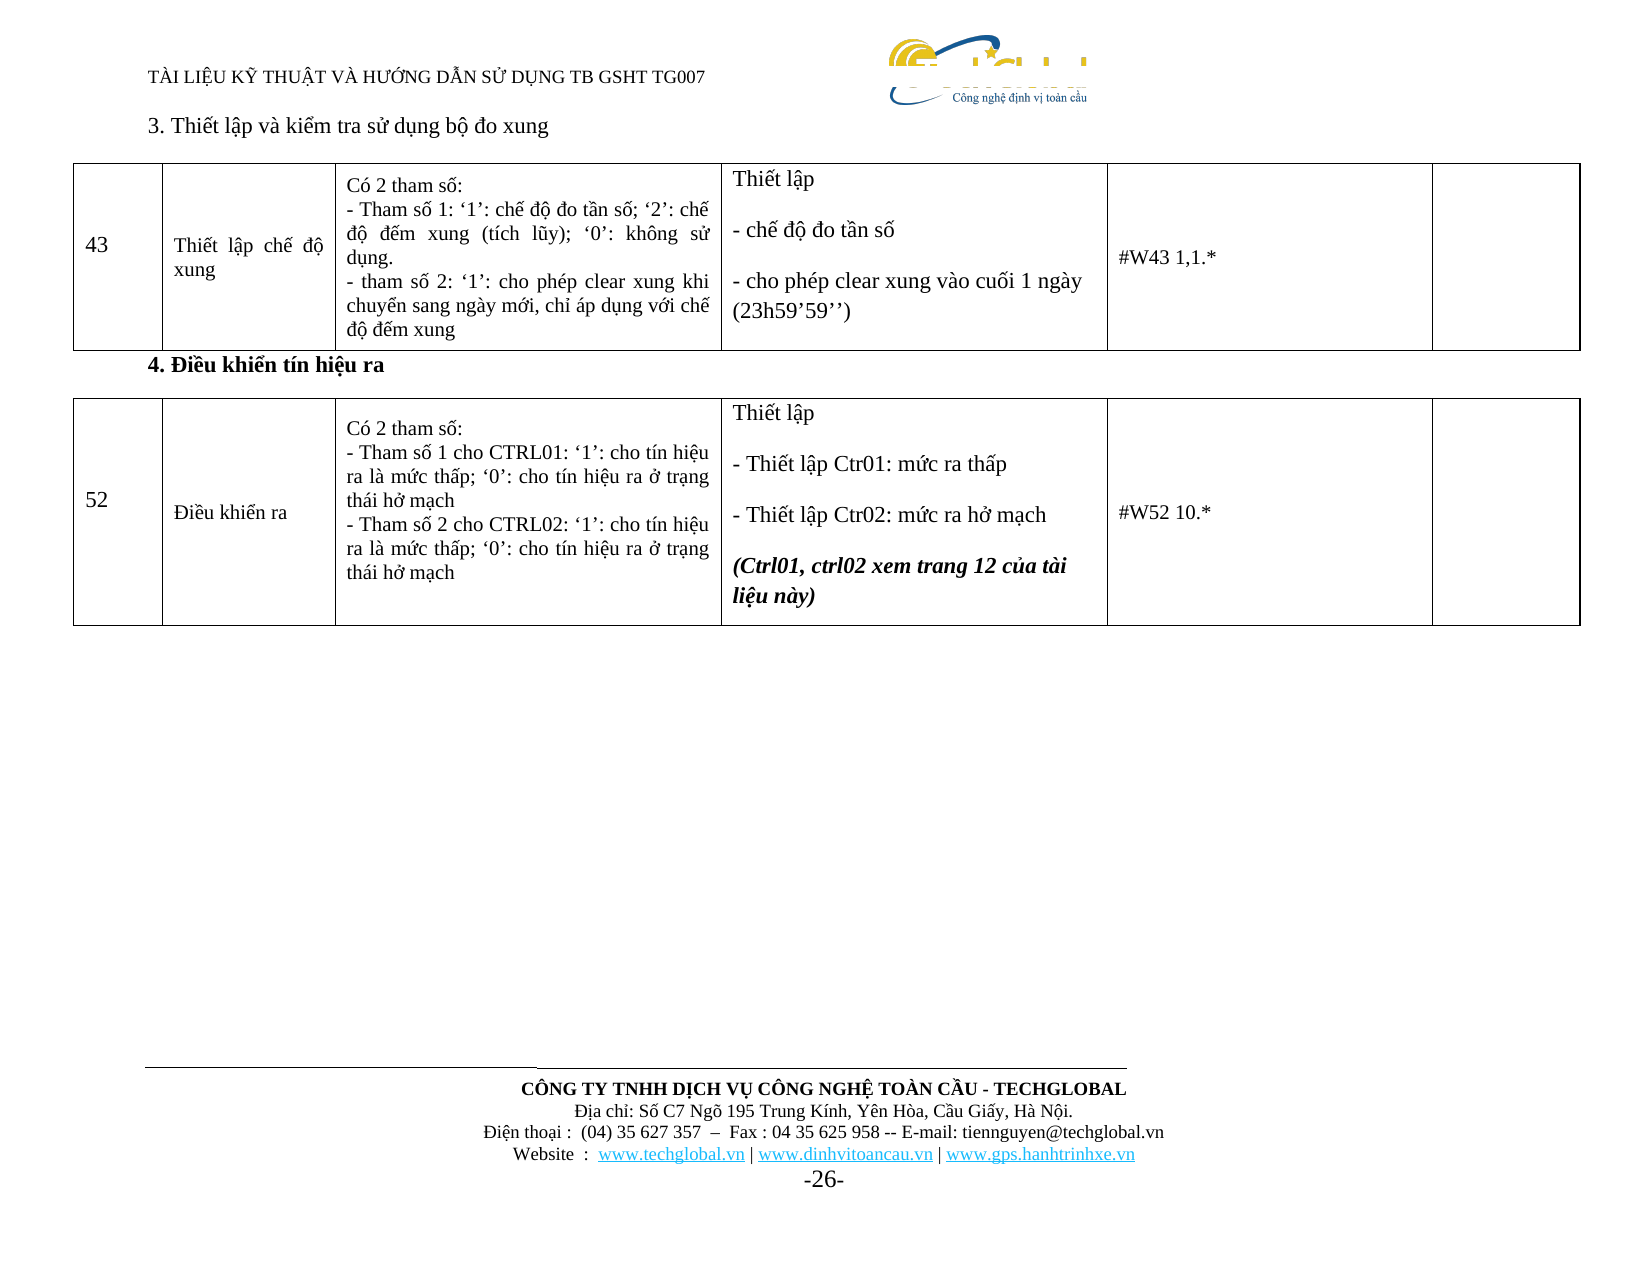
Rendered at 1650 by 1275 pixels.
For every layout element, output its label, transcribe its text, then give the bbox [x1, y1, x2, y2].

text 4. Điều khiển tín hiệu ra [148, 351, 1500, 377]
table_header 52 [74, 399, 162, 625]
table_header Thiết lập - chế độ đo tần số - cho phép clear xung vào cuối 1 ngày (23h59’59’’) [722, 164, 1107, 349]
table_header Điều khiển ra [163, 399, 335, 625]
table_header #W52 10.* [1108, 399, 1432, 625]
picture [889, 87, 1087, 105]
table_header [1433, 164, 1579, 349]
text 3. Thiết lập và kiểm tra sử dụng bộ đo xung [148, 112, 1500, 138]
table_header [1433, 399, 1579, 625]
picture [889, 35, 1087, 66]
table_header Thiết lập chế độ xung [163, 164, 335, 349]
table_header Thiết lập - Thiết lập Ctr01: mức ra thấp - Thiết lập Ctr02: mức ra hở mạch (Ctrl01, ctrl02 xem trang 12 của tài liệu này) [722, 399, 1107, 625]
table_header Có 2 tham số: - Tham số 1 cho CTRL01: ‘1’: cho tín hiệu ra là mức thấp; ‘0’: cho tín hiệu ra ở trạng thái hở mạch - Tham số 2 cho CTRL02: ‘1’: cho tín hiệu ra là mức thấp; ‘0’: cho tín hiệu ra ở trạng thái hở mạch [336, 399, 721, 625]
table_header #W43 1,1.* [1108, 164, 1432, 349]
table_header Có 2 tham số: - Tham số 1: ‘1’: chế độ đo tần số; ‘2’: chế độ đếm xung (tích lũy); ‘0’: không sử dụng. - tham số 2: ‘1’: cho phép clear xung khi chuyển sang ngày mới, chỉ áp dụng với chế độ đếm xung [336, 164, 721, 349]
table_header 43 [74, 164, 162, 349]
